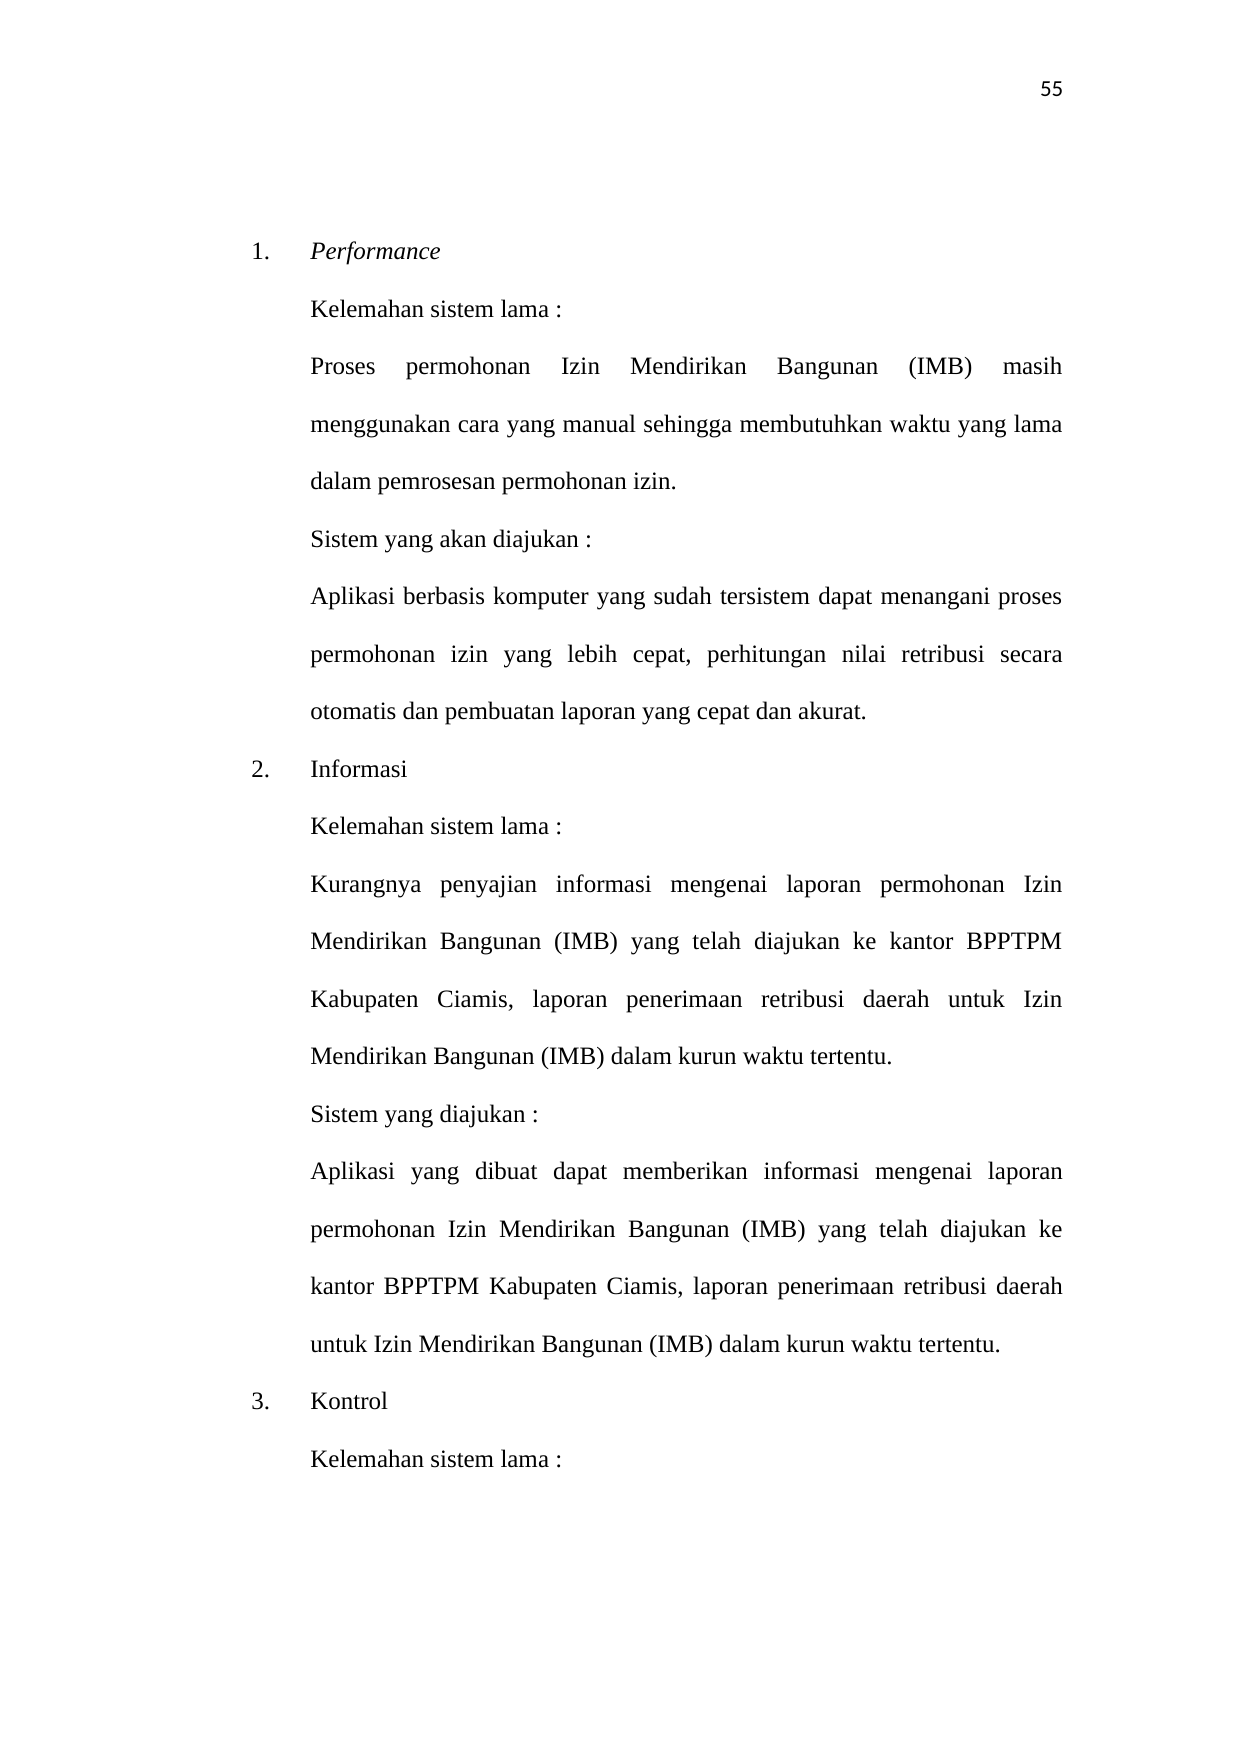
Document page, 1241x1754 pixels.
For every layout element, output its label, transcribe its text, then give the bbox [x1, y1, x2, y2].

list Kurangnya penyajian informasi mengenai laporan permohonan Izin Mendirikan Bangunan (IMB) yang telah diajukan ke kantor BPPTPM Kabupaten Ciamis, laporan penerimaan retribusi daerah untuk Izin Mendirikan Bangunan (IMB) dalam kurun waktu tertentu. [310, 869, 1063, 1070]
list Kelemahan sistem lama : [310, 811, 1063, 840]
list Aplikasi yang dibuat dapat memberikan informasi mengenai laporan permohonan Izin Mendirikan Bangunan (IMB) yang telah diajukan ke kantor BPPTPM Kabupaten Ciamis, laporan penerimaan retribusi daerah untuk Izin Mendirikan Bangunan (IMB) dalam kurun waktu tertentu. [310, 1156, 1063, 1357]
list Kelemahan sistem lama : [310, 294, 1063, 322]
list Proses permohonan Izin Mendirikan Bangunan (IMB) masih menggunakan cara yang manual sehingga membutuhkan waktu yang lama dalam pemrosesan permohonan izin. [310, 351, 1063, 495]
list Kontrol [251, 1386, 1063, 1415]
list Sistem yang akan diajukan : [310, 524, 1063, 552]
list Aplikasi berbasis komputer yang sudah tersistem dapat menangani proses permohonan izin yang lebih cepat, perhitungan nilai retribusi secara otomatis dan pembuatan laporan yang cepat dan akurat. [310, 581, 1063, 725]
list Performance [251, 236, 1063, 265]
list Kelemahan sistem lama : [310, 1444, 1063, 1472]
list Sistem yang diajukan : [310, 1099, 1063, 1127]
list Informasi [251, 754, 1063, 782]
